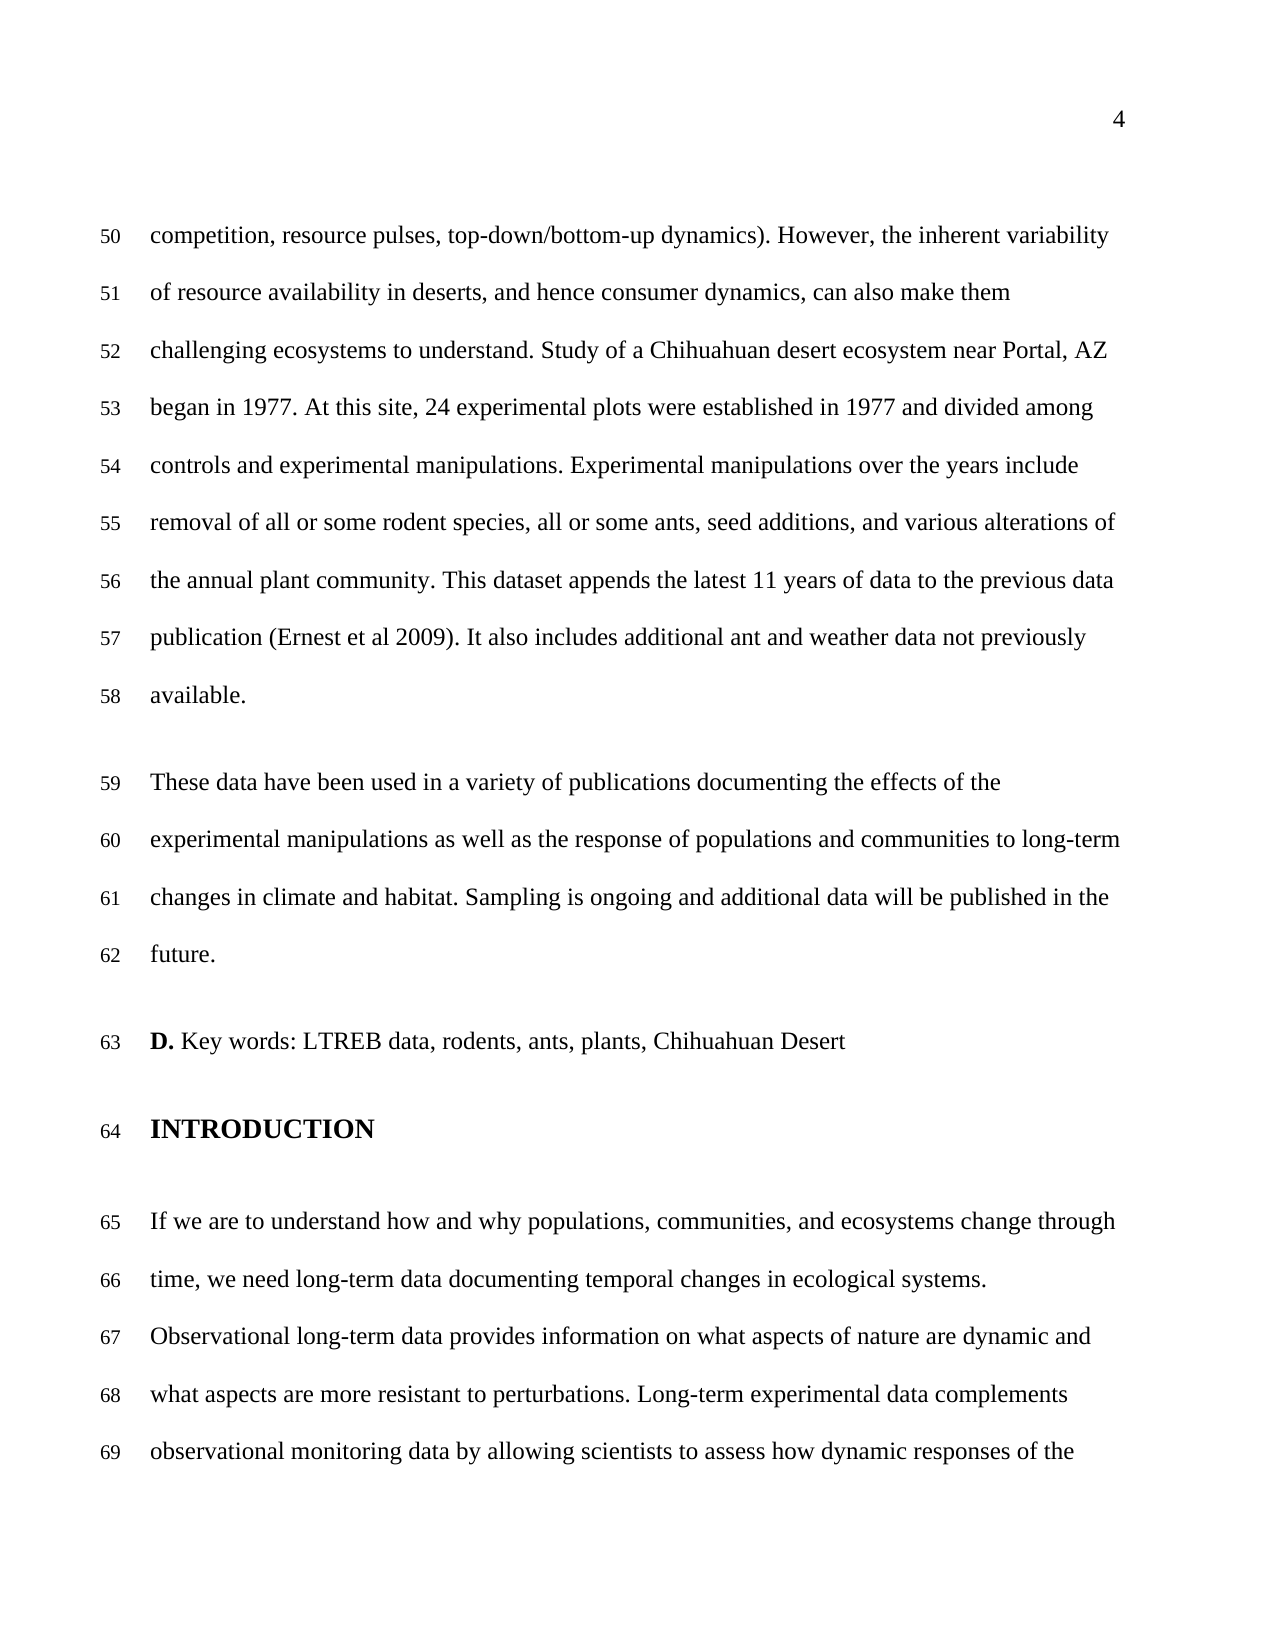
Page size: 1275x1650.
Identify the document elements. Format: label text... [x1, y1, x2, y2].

text D. Key words: LTREB data, rodents, ants, plants, Chihuahuan Desert [150, 1026, 1125, 1054]
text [150, 220, 1125, 709]
subtitle INTRODUCTION [150, 1112, 1125, 1145]
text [150, 1206, 1125, 1465]
text These data have been used in a variety of publications documenting the effects of the experimental manipulations as well as the response of populations and communities to long-term changes in climate and habitat. Sampling is ongoing and additional data will be published in the future. [150, 767, 1125, 968]
